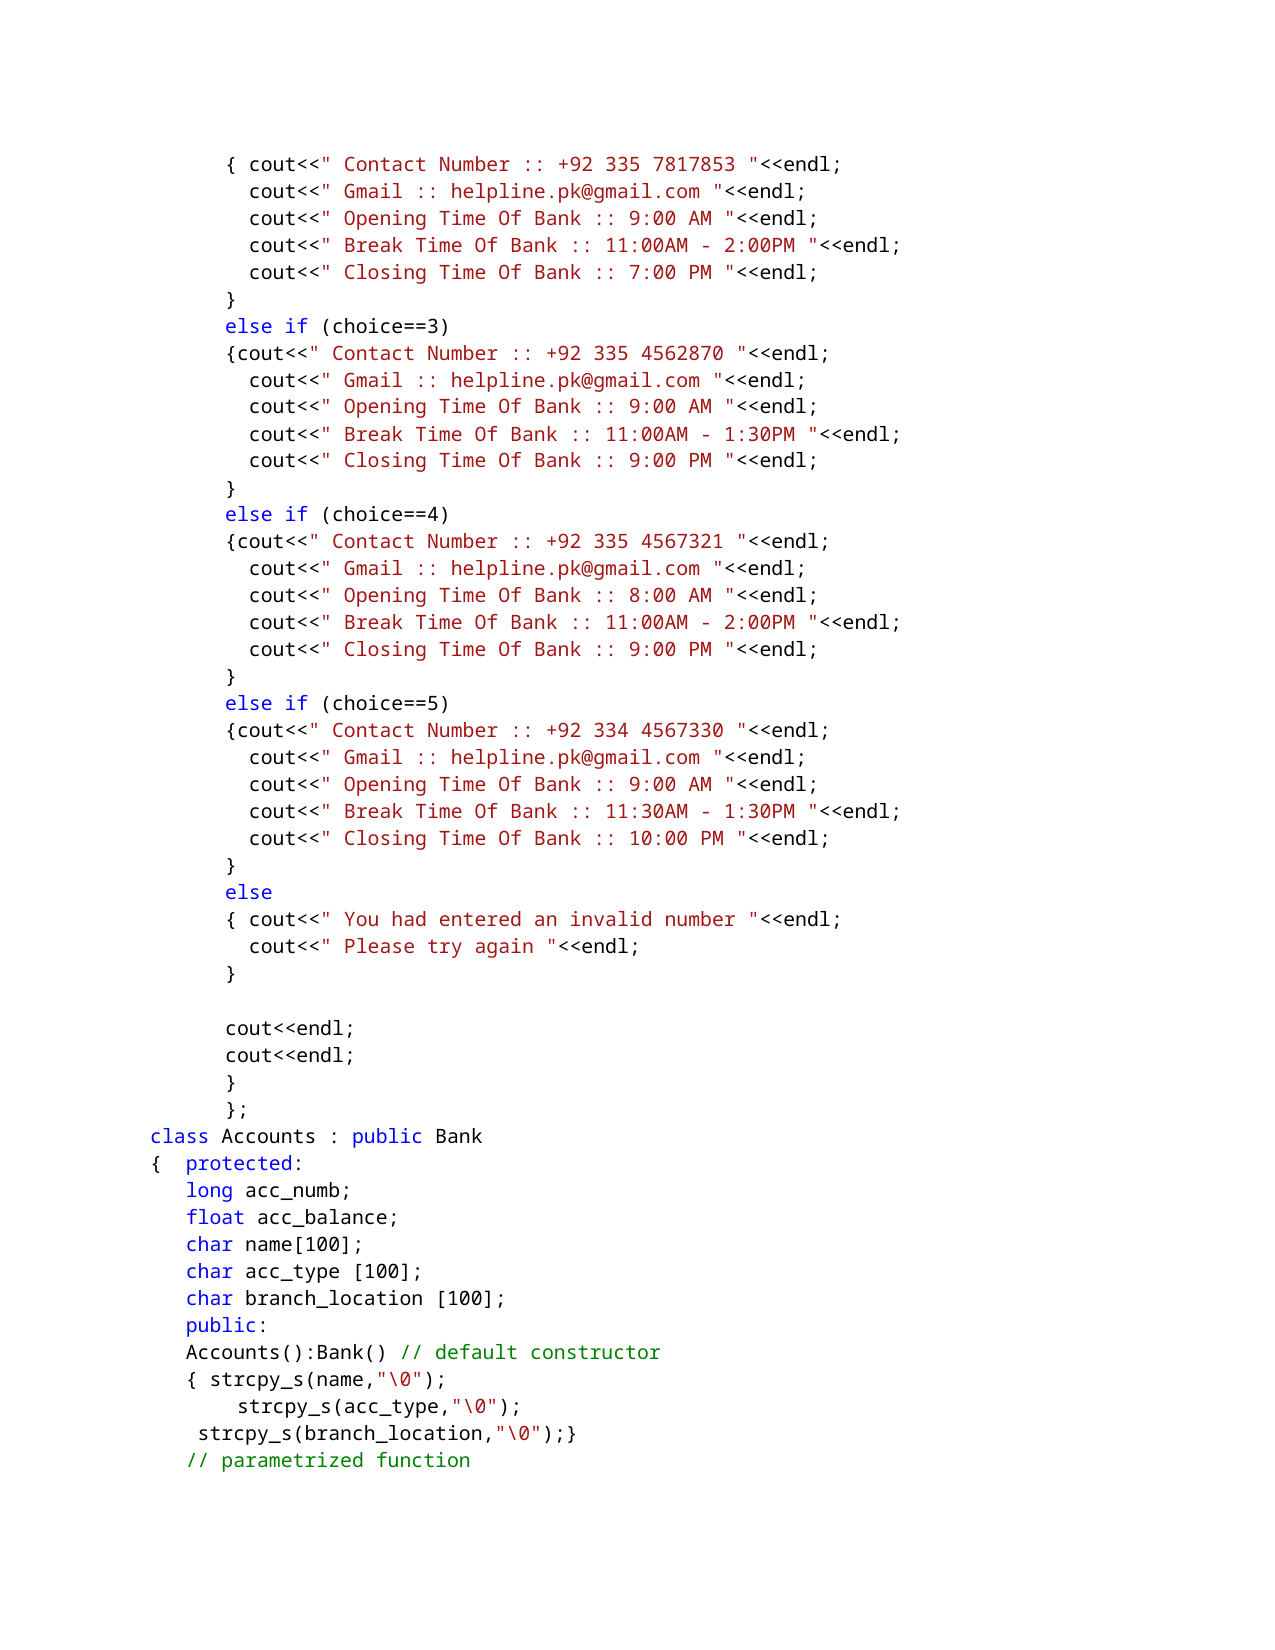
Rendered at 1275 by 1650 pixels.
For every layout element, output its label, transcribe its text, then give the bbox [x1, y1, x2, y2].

text } [150, 1068, 1125, 1095]
text char branch_location [100]; [150, 1284, 1125, 1311]
text { protected: [150, 1149, 1125, 1176]
text {cout<<" Contact Number :: +92 335 4562870 "<<endl; [150, 339, 1125, 366]
text cout<<" Opening Time Of Bank :: 9:00 AM "<<endl; [150, 393, 1125, 420]
text } [150, 663, 1125, 689]
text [150, 204, 1125, 231]
text cout<<" Please try again "<<endl; [150, 932, 1125, 959]
text char name[100]; [150, 1230, 1125, 1257]
text } [150, 851, 1125, 878]
text { strcpy_s(name,"\0"); [150, 1365, 1125, 1392]
text else if (choice==4) [150, 501, 1125, 528]
text { cout<<" You had entered an invalid number "<<endl; [150, 905, 1125, 932]
text float acc_balance; [150, 1203, 1125, 1230]
text } [150, 285, 1125, 312]
text class Accounts : public Bank [150, 1122, 1125, 1149]
text cout<<" Closing Time Of Bank :: 10:00 PM "<<endl; [150, 824, 1125, 851]
text Accounts():Bank() // default constructor [150, 1338, 1125, 1365]
text else if (choice==3) [150, 312, 1125, 339]
text } [150, 474, 1125, 501]
text cout<<" Gmail :: helpline.pk@gmail.com "<<endl; [150, 743, 1125, 771]
text strcpy_s(acc_type,"\0"); [150, 1392, 1125, 1419]
text cout<<" Opening Time Of Bank :: 8:00 AM "<<endl; [150, 582, 1125, 609]
text public: [150, 1311, 1125, 1338]
text cout<<" Gmail :: helpline.pk@gmail.com "<<endl; [150, 177, 1125, 204]
text cout<<" Gmail :: helpline.pk@gmail.com "<<endl; [150, 555, 1125, 582]
text strcpy_s(branch_location,"\0");} [150, 1419, 1125, 1446]
text // parametrized function [150, 1446, 1125, 1473]
text long acc_numb; [150, 1176, 1125, 1203]
text cout<<" Break Time Of Bank :: 11:00AM - 2:00PM "<<endl; [150, 609, 1125, 636]
text cout<<" Closing Time Of Bank :: 9:00 PM "<<endl; [150, 636, 1125, 663]
text cout<<" Break Time Of Bank :: 11:30AM - 1:30PM "<<endl; [150, 797, 1125, 824]
text }; [150, 1095, 1125, 1122]
text } [150, 959, 1125, 986]
text char acc_type [100]; [150, 1257, 1125, 1284]
text {cout<<" Contact Number :: +92 334 4567330 "<<endl; [150, 717, 1125, 743]
text {cout<<" Contact Number :: +92 335 4567321 "<<endl; [150, 528, 1125, 555]
text else [150, 878, 1125, 905]
text cout<<" Closing Time Of Bank :: 7:00 PM "<<endl; [150, 258, 1125, 285]
text { cout<<" Contact Number :: +92 335 7817853 "<<endl; [150, 150, 1125, 177]
text cout<<endl; [150, 1041, 1125, 1068]
text cout<<" Break Time Of Bank :: 11:00AM - 1:30PM "<<endl; [150, 420, 1125, 447]
text cout<<" Break Time Of Bank :: 11:00AM - 2:00PM "<<endl; [150, 231, 1125, 258]
text cout<<" Closing Time Of Bank :: 9:00 PM "<<endl; [150, 447, 1125, 474]
text else if (choice==5) [150, 689, 1125, 717]
text cout<<" Opening Time Of Bank :: 9:00 AM "<<endl; [150, 771, 1125, 797]
text cout<<" Gmail :: helpline.pk@gmail.com "<<endl; [150, 366, 1125, 393]
text cout<<endl; [150, 1014, 1125, 1041]
